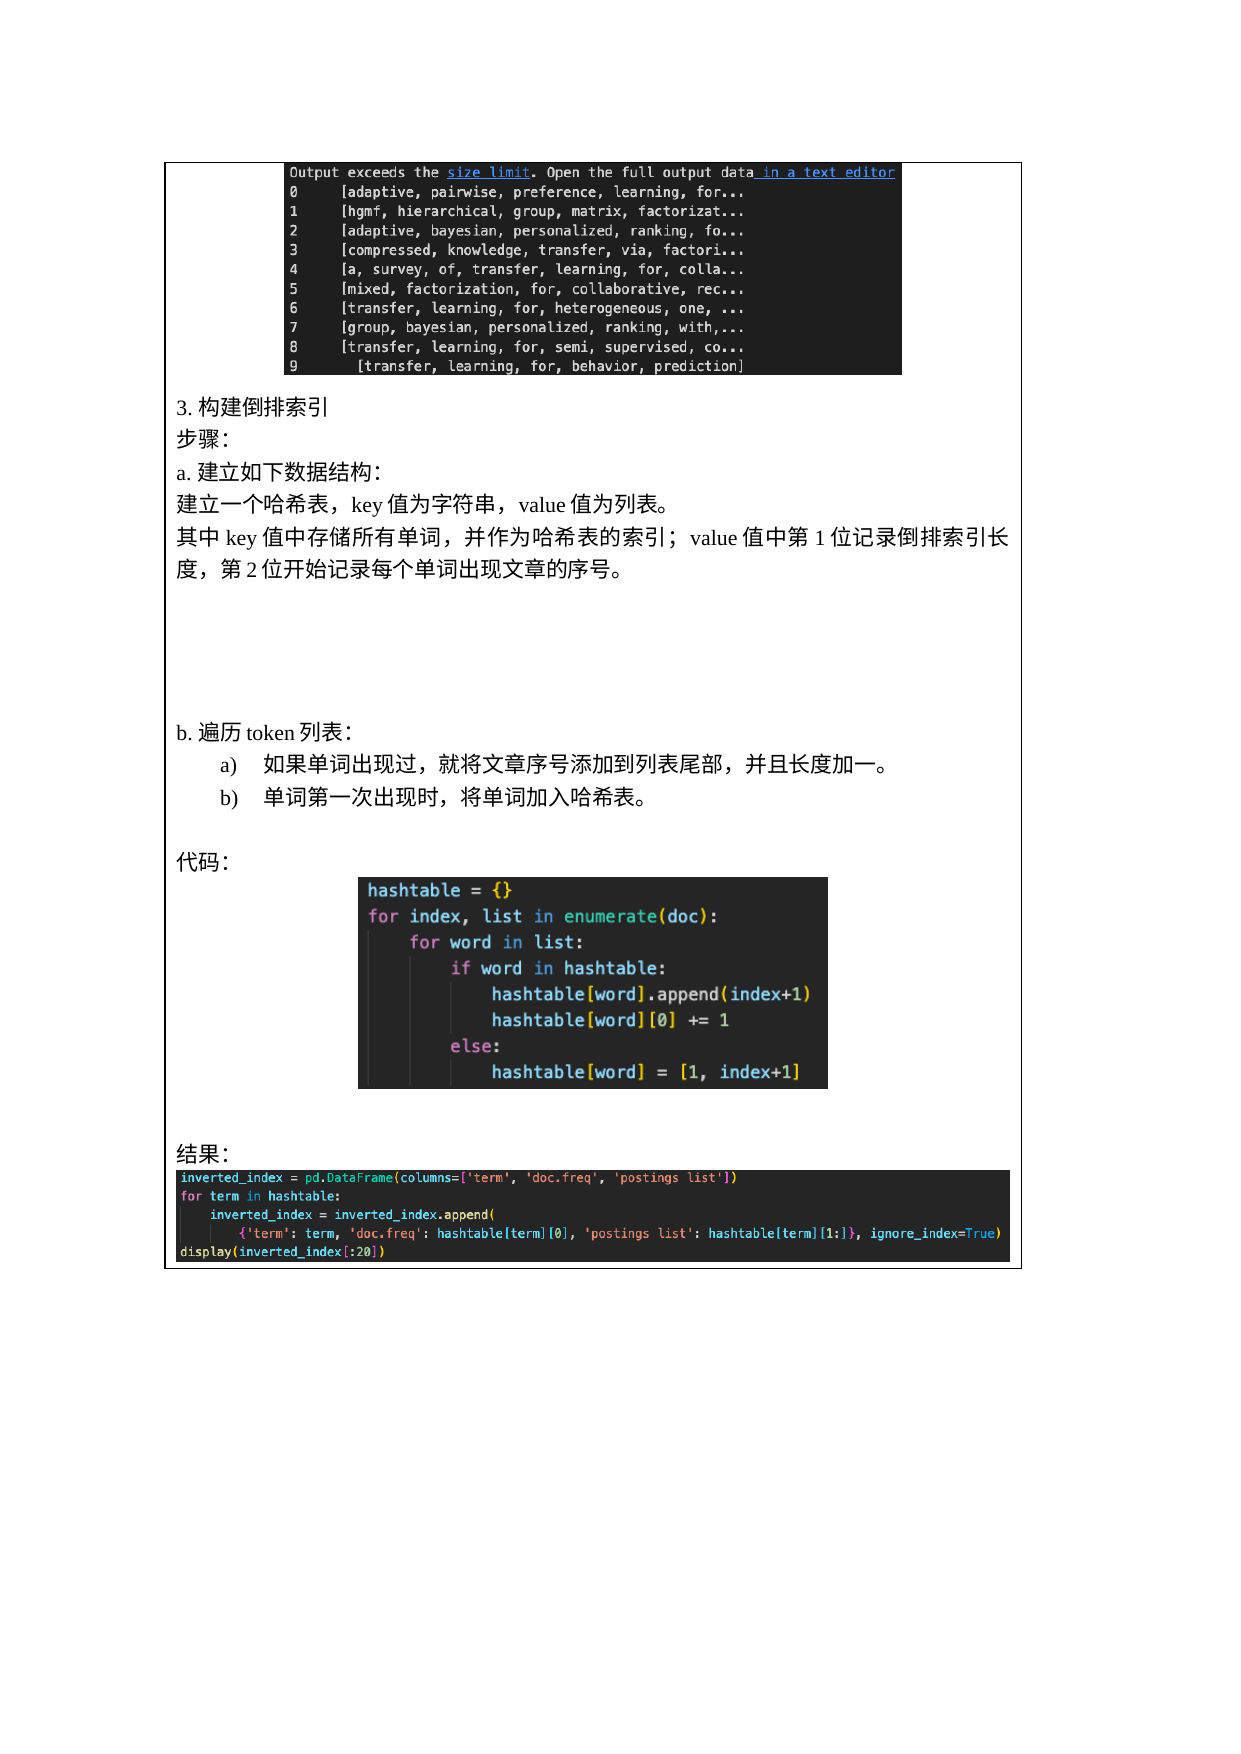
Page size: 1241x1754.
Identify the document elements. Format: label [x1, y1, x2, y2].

table_header [166, 163, 1021, 1268]
picture [284, 163, 902, 375]
picture [176, 1170, 1010, 1262]
picture [358, 877, 828, 1089]
